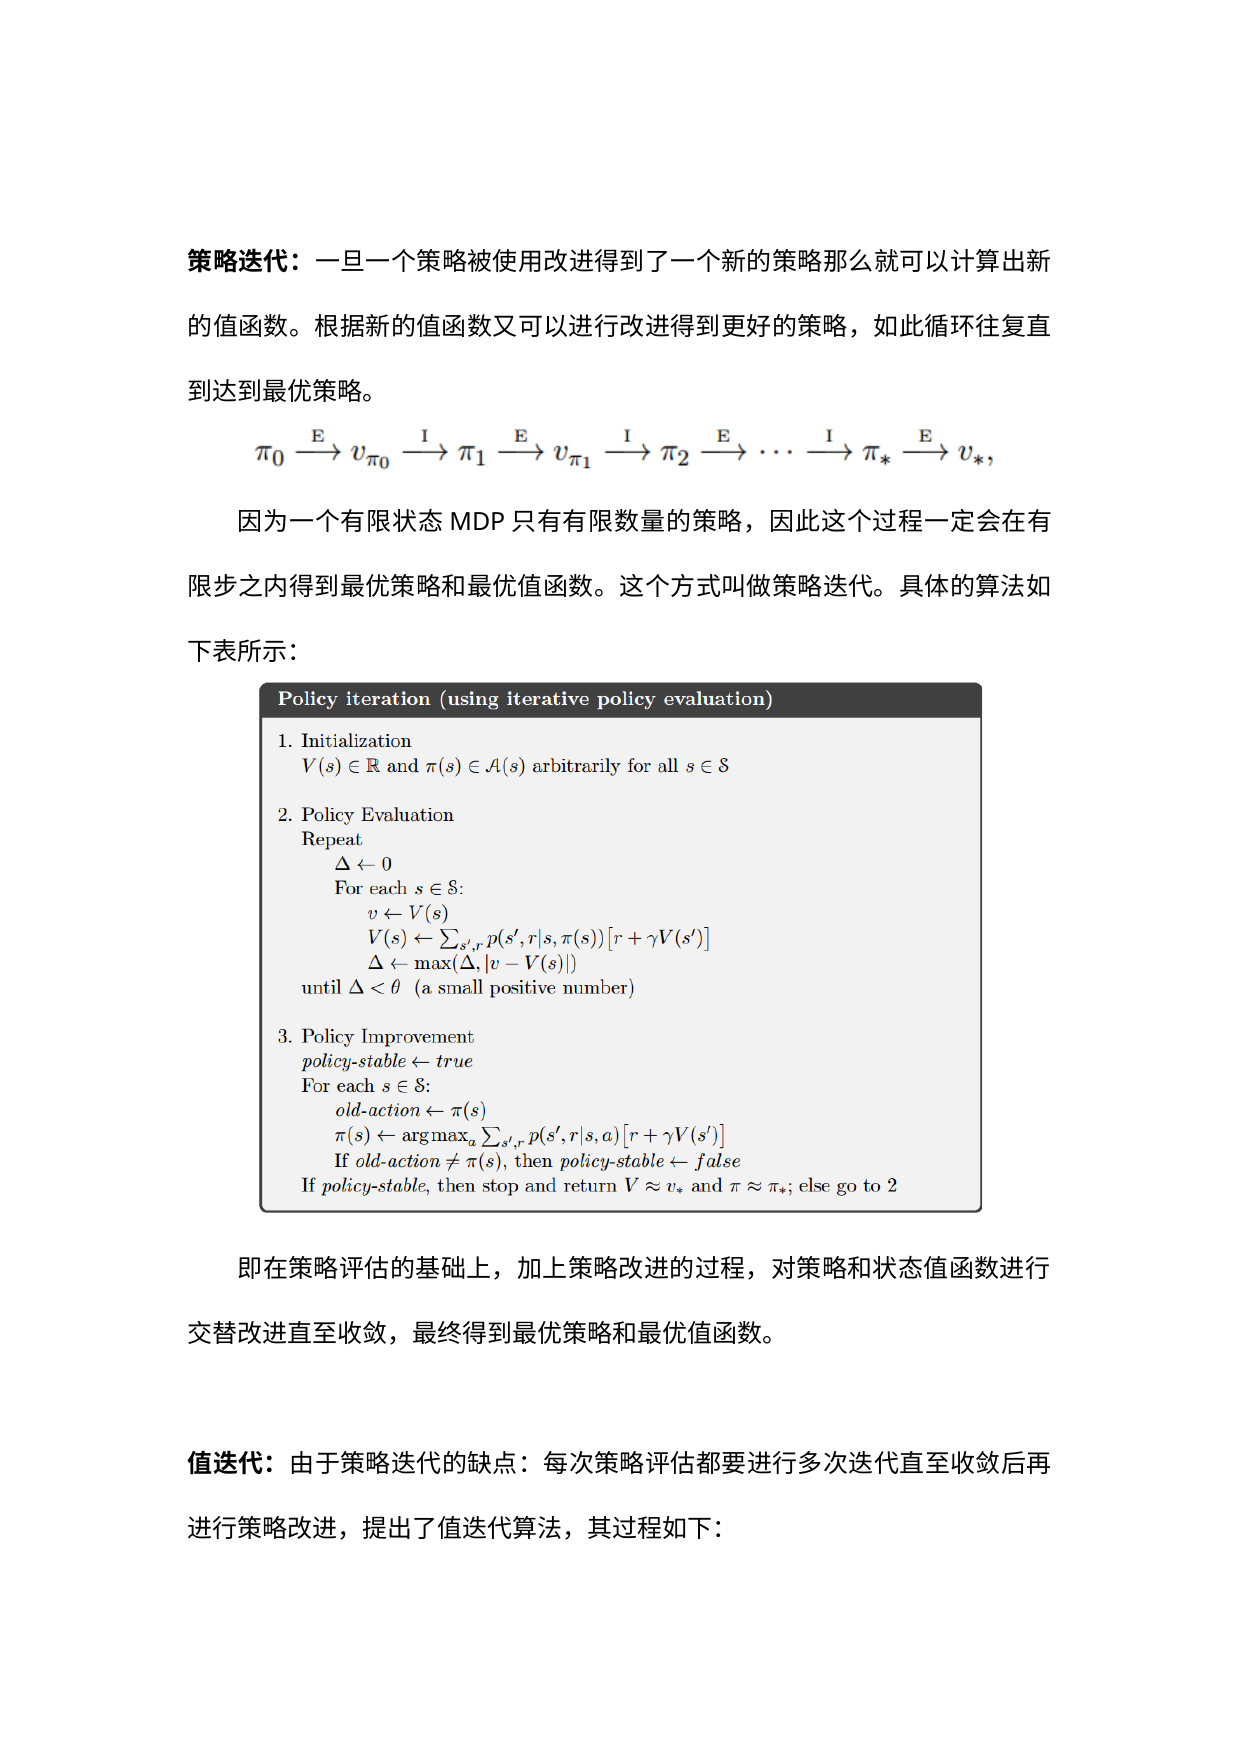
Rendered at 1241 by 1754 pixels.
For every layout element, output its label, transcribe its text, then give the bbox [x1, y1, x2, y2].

text 因为一个有限状态MDP只有有限数量的策略，因此这个过程一定会在有限步之内得到最优策略和最优值函数。这个方式叫做策略迭代。具体的算法如下表所示： [187, 487, 1053, 682]
text 值迭代：由于策略迭代的缺点：每次策略评估都要进行多次迭代直至收敛后再进行策略改进，提出了值迭代算法，其过程如下： [187, 1429, 1053, 1559]
picture [258, 682, 983, 1213]
text 策略迭代：一旦一个策略被使用改进得到了一个新的策略那么就可以计算出新的值函数。根据新的值函数又可以进行改进得到更好的策略，如此循环往复直到达到最优策略。 [187, 227, 1053, 422]
text 即在策略评估的基础上，加上策略改进的过程，对策略和状态值函数进行交替改进直至收敛，最终得到最优策略和最优值函数。 [187, 1234, 1053, 1364]
picture [235, 422, 1005, 481]
